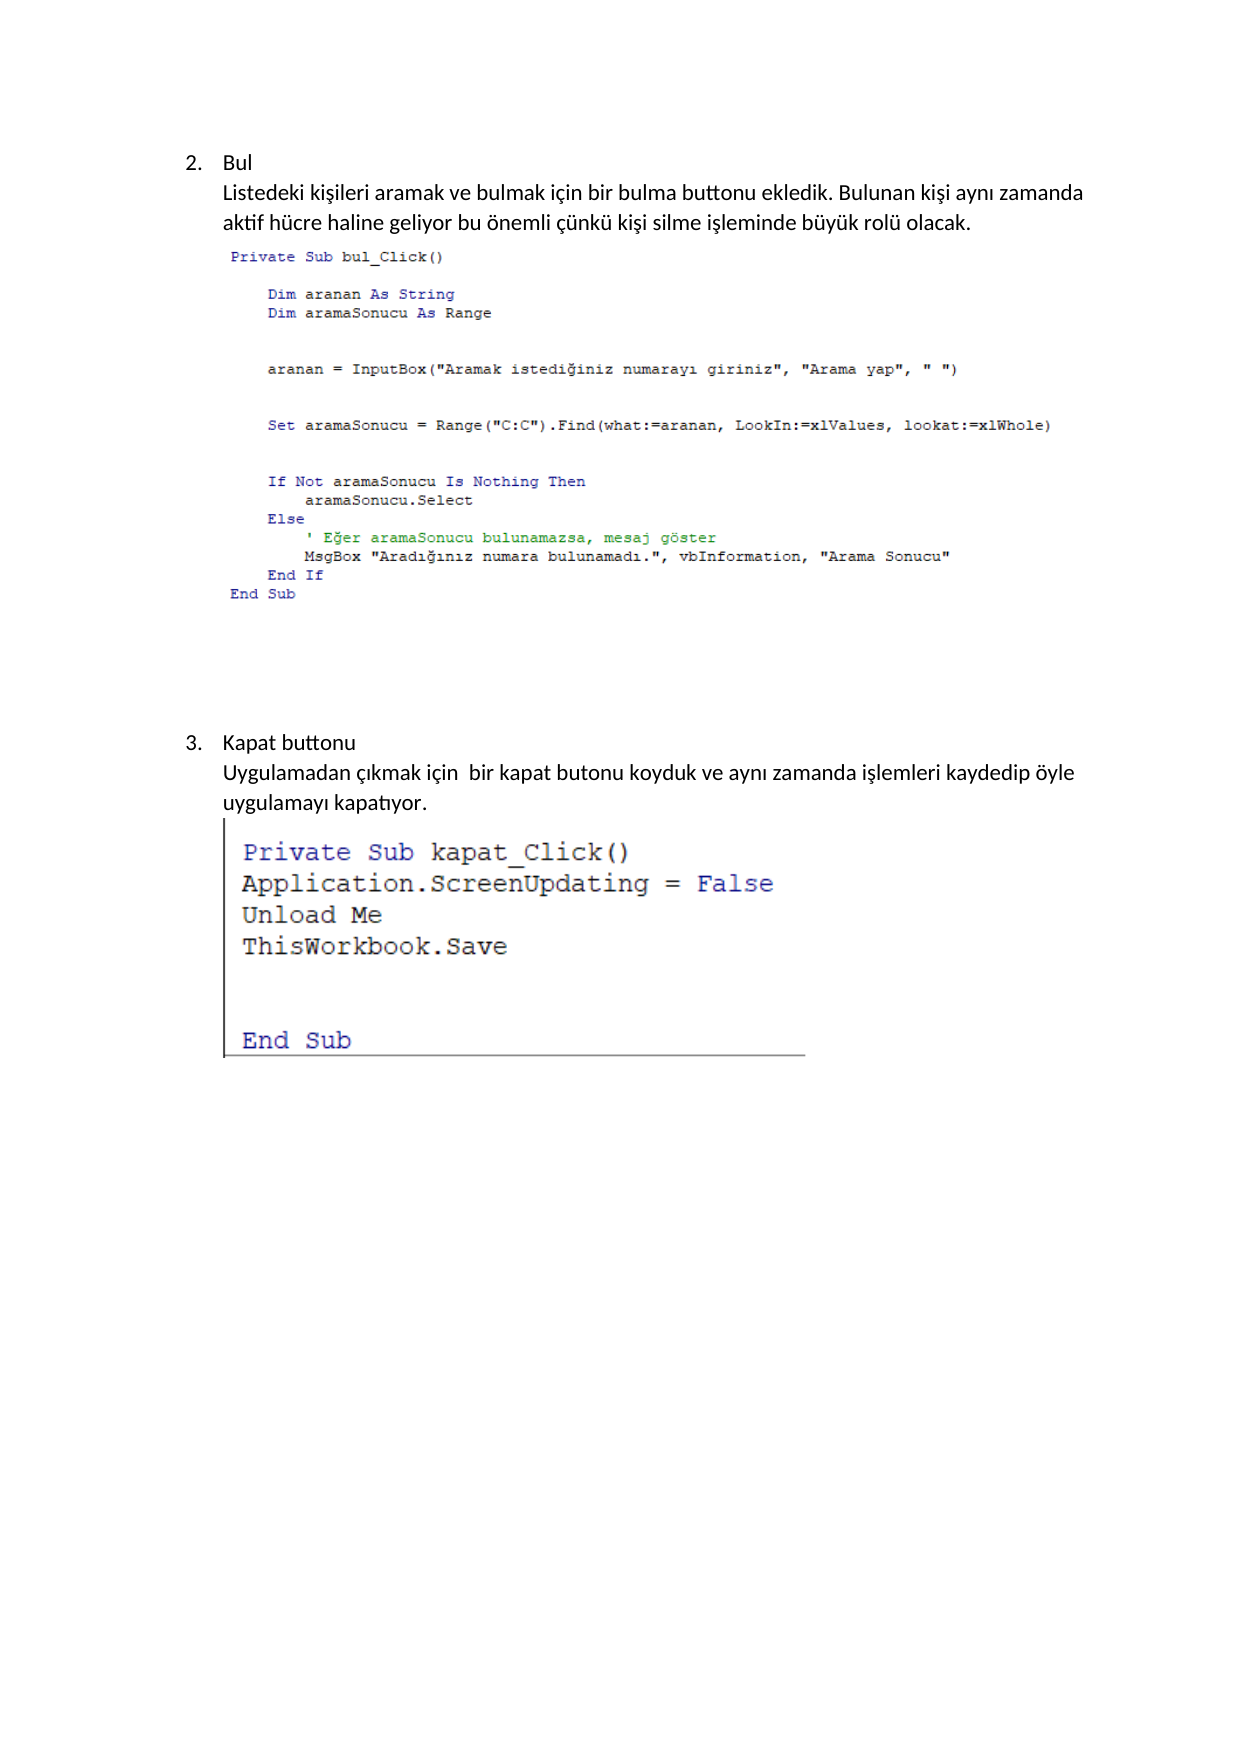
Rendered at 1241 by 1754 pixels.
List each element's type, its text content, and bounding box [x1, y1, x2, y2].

list Listedeki kişileri aramak ve bulmak için bir bulma buttonu ekledik. Bulunan kişi aynı zamanda aktif hücre haline geliyor bu önemli çünkü kişi silme işleminde büyük rolü olacak. [223, 178, 1093, 236]
list Uygulamadan çıkmak için bir kapat butonu koyduk ve aynı zamanda işlemleri kaydedip öyle uygulamayı kapatıyor. [223, 758, 1093, 816]
picture [222, 238, 1168, 602]
picture [222, 818, 806, 1058]
list Bul [185, 148, 1093, 176]
list Kapat buttonu [185, 728, 1093, 756]
